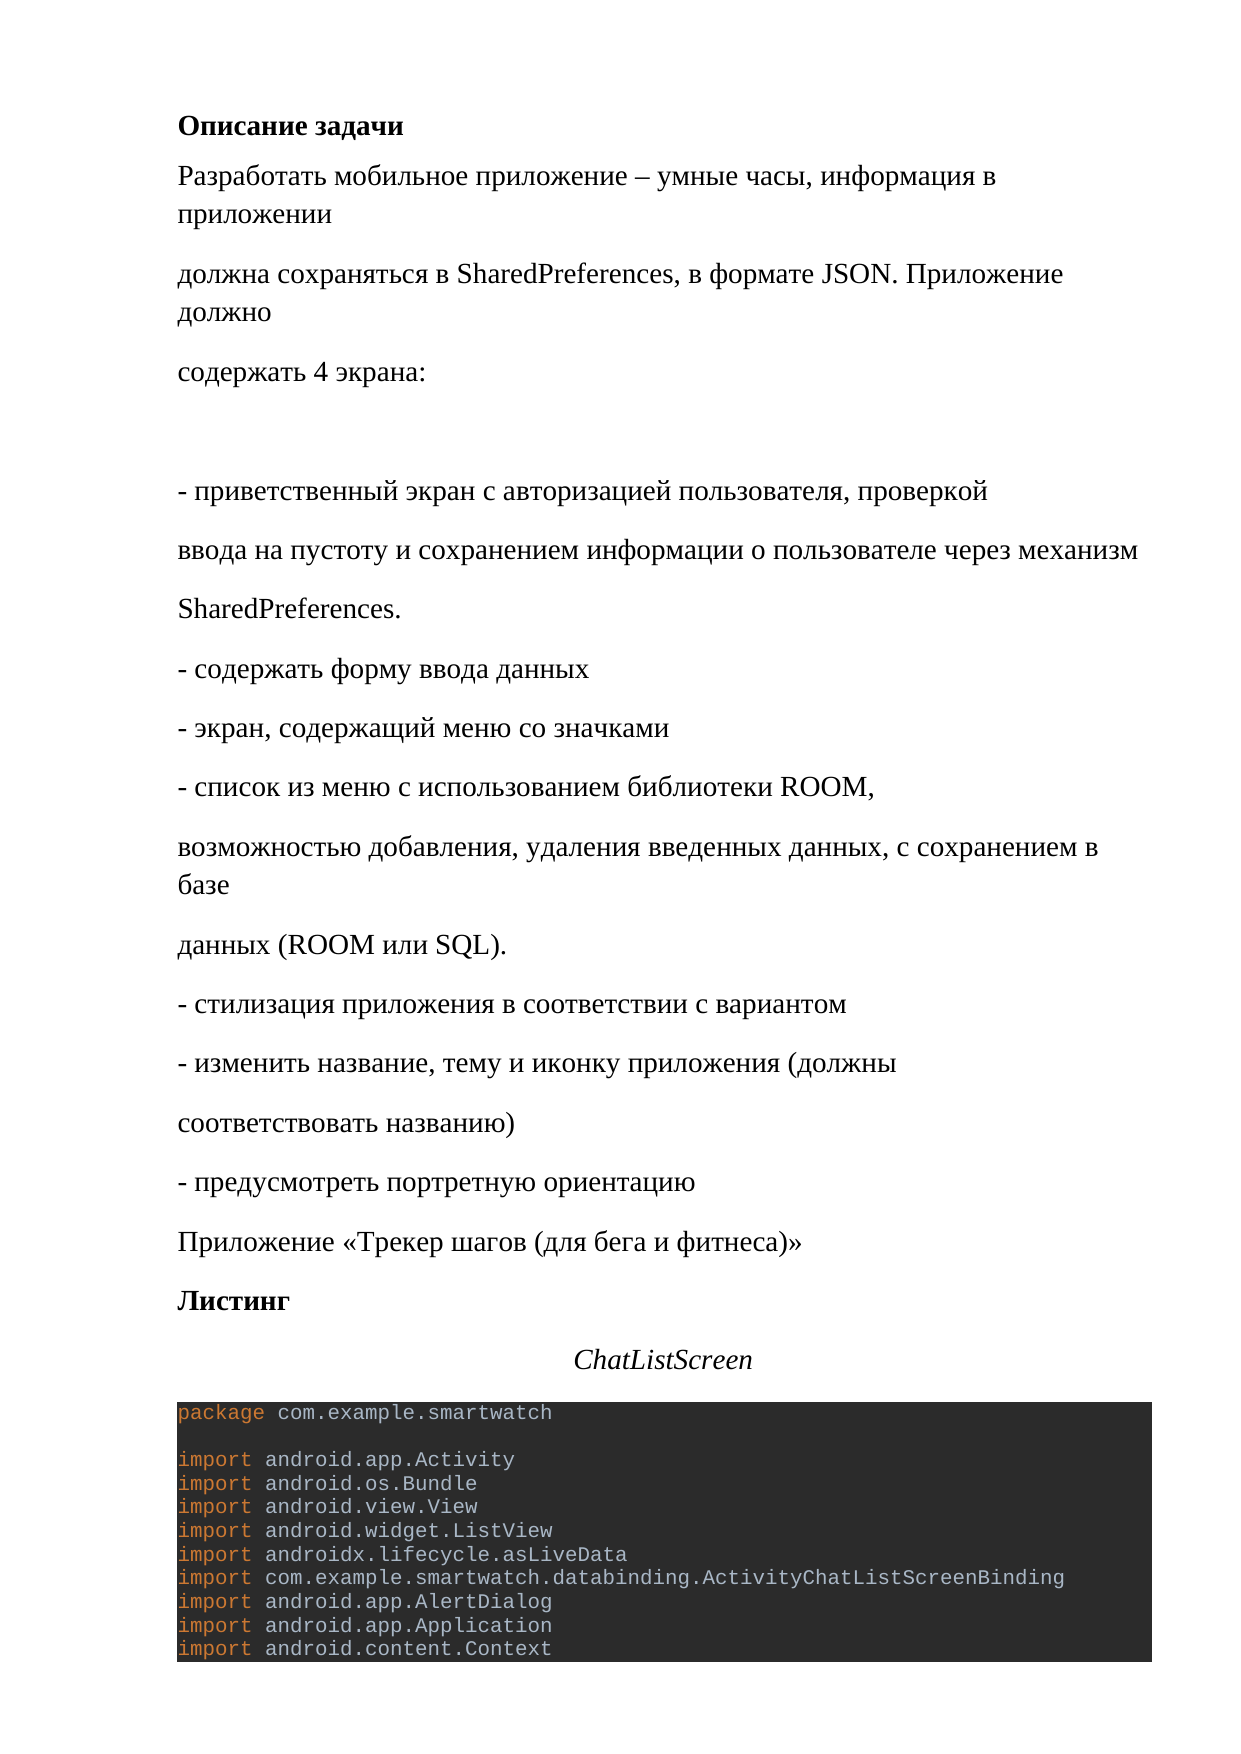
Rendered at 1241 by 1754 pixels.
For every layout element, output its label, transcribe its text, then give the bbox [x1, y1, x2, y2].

text - предусмотреть портретную ориентацию [177, 1164, 1152, 1198]
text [177, 1402, 1152, 1662]
text - экран, содержащий меню со значками [177, 710, 1152, 744]
text Разработать мобильное приложение – умные часы, информация в приложении [177, 158, 1152, 230]
text данных (ROOM или SQL). [177, 927, 1152, 960]
text SharedPreferences. [177, 591, 1152, 625]
text - стилизация приложения в соответствии с вариантом [177, 986, 1152, 1020]
text ввода на пустоту и сохранением информации о пользователе через механизм [177, 532, 1152, 566]
text - изменить название, тему и иконку приложения (должны [177, 1046, 1152, 1079]
text содержать 4 экрана: [177, 354, 1152, 387]
subtitle Описание задачи [177, 108, 1152, 141]
text возможностью добавления, удаления введенных данных, с сохранением в базе [177, 829, 1152, 901]
text Приложение «Трекер шагов (для бега и фитнеса)» [177, 1224, 1152, 1257]
text Листинг [177, 1283, 1152, 1317]
text соответствовать названию) [177, 1105, 1152, 1138]
text - содержать форму ввода данных [177, 651, 1152, 684]
text ChatListScreen [177, 1342, 1152, 1376]
text должна сохраняться в SharedPreferences, в формате JSON. Приложение должно [177, 256, 1152, 328]
text - приветственный экран с авторизацией пользователя, проверкой [177, 473, 1152, 506]
text - список из меню с использованием библиотеки ROOM, [177, 769, 1152, 803]
